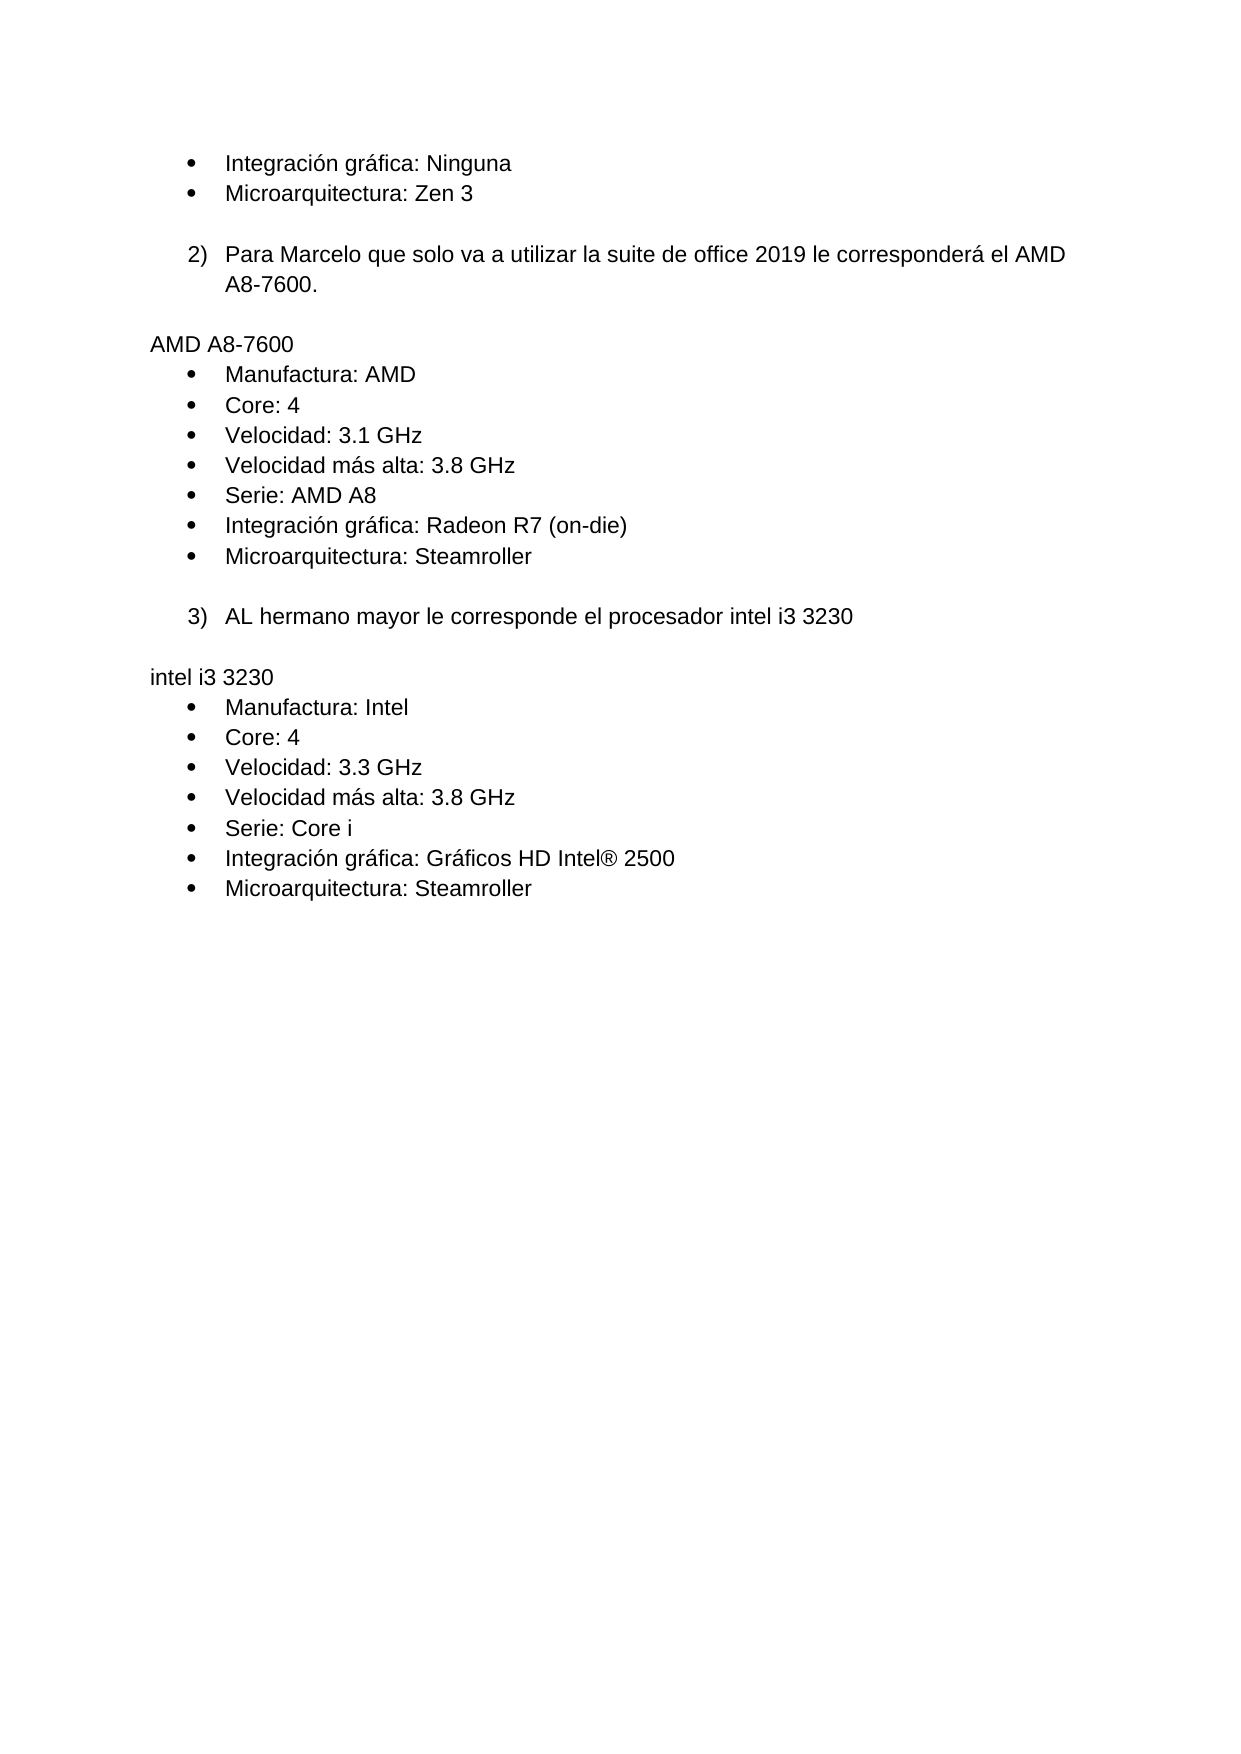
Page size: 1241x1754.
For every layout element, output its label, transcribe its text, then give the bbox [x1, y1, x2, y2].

list Integración gráfica: Radeon R7 (on-die) [187, 512, 1090, 539]
list Microarquitectura: Steamroller [187, 875, 1090, 901]
list Velocidad más alta: 3.8 GHz [187, 452, 1090, 478]
list Microarquitectura: Steamroller [187, 543, 1090, 569]
list Manufactura: AMD [187, 361, 1090, 388]
list Core: 4 [187, 392, 1090, 418]
list Manufactura: Intel [187, 694, 1090, 720]
text intel i3 3230 [150, 663, 1090, 690]
list Para Marcelo que solo va a utilizar la suite de office 2019 le corresponderá el AMD A8-7600. [187, 241, 1090, 297]
list Integración gráfica: Ninguna [187, 150, 1090, 176]
list Serie: AMD A8 [187, 482, 1090, 509]
list Serie: Core i [187, 814, 1090, 841]
list Velocidad más alta: 3.8 GHz [187, 784, 1090, 811]
list Velocidad: 3.1 GHz [187, 422, 1090, 448]
list Microarquitectura: Zen 3 [187, 180, 1090, 207]
list Integración gráfica: Gráficos HD Intel® 2500 [187, 845, 1090, 871]
list Velocidad: 3.3 GHz [187, 754, 1090, 781]
list Core: 4 [187, 724, 1090, 750]
list AL hermano mayor le corresponde el procesador intel i3 3230 [187, 603, 1090, 629]
text AMD A8-7600 [150, 331, 1090, 358]
